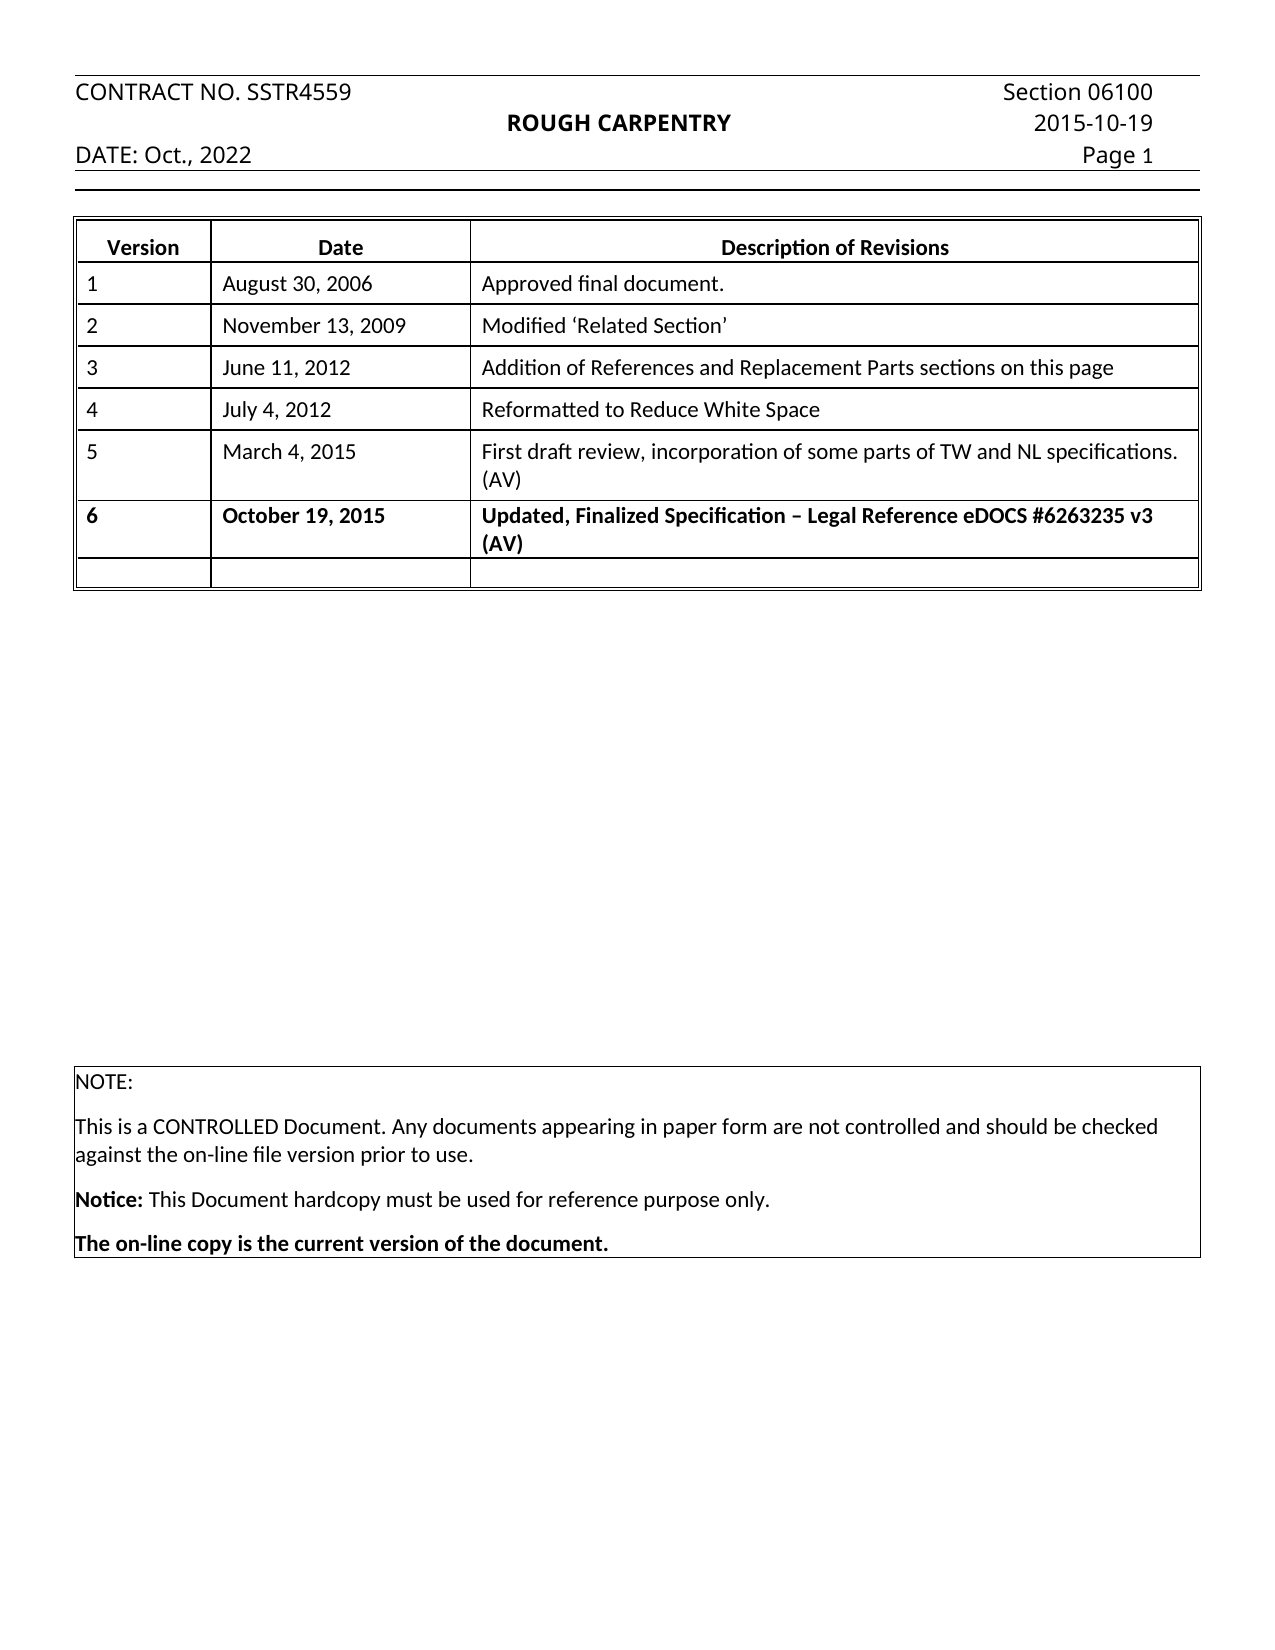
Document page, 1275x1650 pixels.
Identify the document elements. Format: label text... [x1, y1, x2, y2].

table_header Version [77, 221, 210, 261]
table_cell 5 [77, 430, 210, 499]
table_cell October 19, 2015 [212, 501, 470, 557]
table_cell Reformatted to Reduce White Space [471, 389, 1198, 429]
table_cell July 4, 2012 [212, 389, 470, 429]
table_cell March 4, 2015 [212, 431, 470, 499]
table_header Description of Revisions [471, 221, 1198, 261]
text NOTE: [75, 1067, 1200, 1095]
table_cell 2 [77, 304, 210, 345]
table_cell 6 [77, 501, 210, 557]
table_cell First draft review, incorporation of some parts of TW and NL specifications. (AV) [471, 431, 1198, 499]
table_cell [471, 559, 1198, 587]
table_cell Updated, Finalized Specification – Legal Reference eDOCS #6263235 v3 (AV) [471, 501, 1198, 557]
table_cell Addition of References and Replacement Parts sections on this page [471, 347, 1198, 387]
table_cell Modified ‘Related Section’ [471, 305, 1198, 345]
table_header Date [212, 221, 470, 261]
text This is a CONTROLLED Document. Any documents appearing in paper form are not controlled and should be checked against the on-line file version prior to use. [75, 1111, 1200, 1168]
text The on-line copy is the current version of the document. [75, 1228, 1200, 1257]
table_cell 4 [77, 388, 210, 429]
table_cell August 30, 2006 [212, 263, 470, 303]
table_cell [77, 558, 210, 587]
table_cell Approved final document. [471, 263, 1198, 303]
table_cell [212, 559, 470, 587]
text Notice: This Document hardcopy must be used for reference purpose only. [75, 1184, 1200, 1213]
table_cell 1 [77, 262, 210, 303]
table_cell November 13, 2009 [212, 305, 470, 345]
table_cell 3 [77, 346, 210, 387]
table_cell June 11, 2012 [212, 347, 470, 387]
